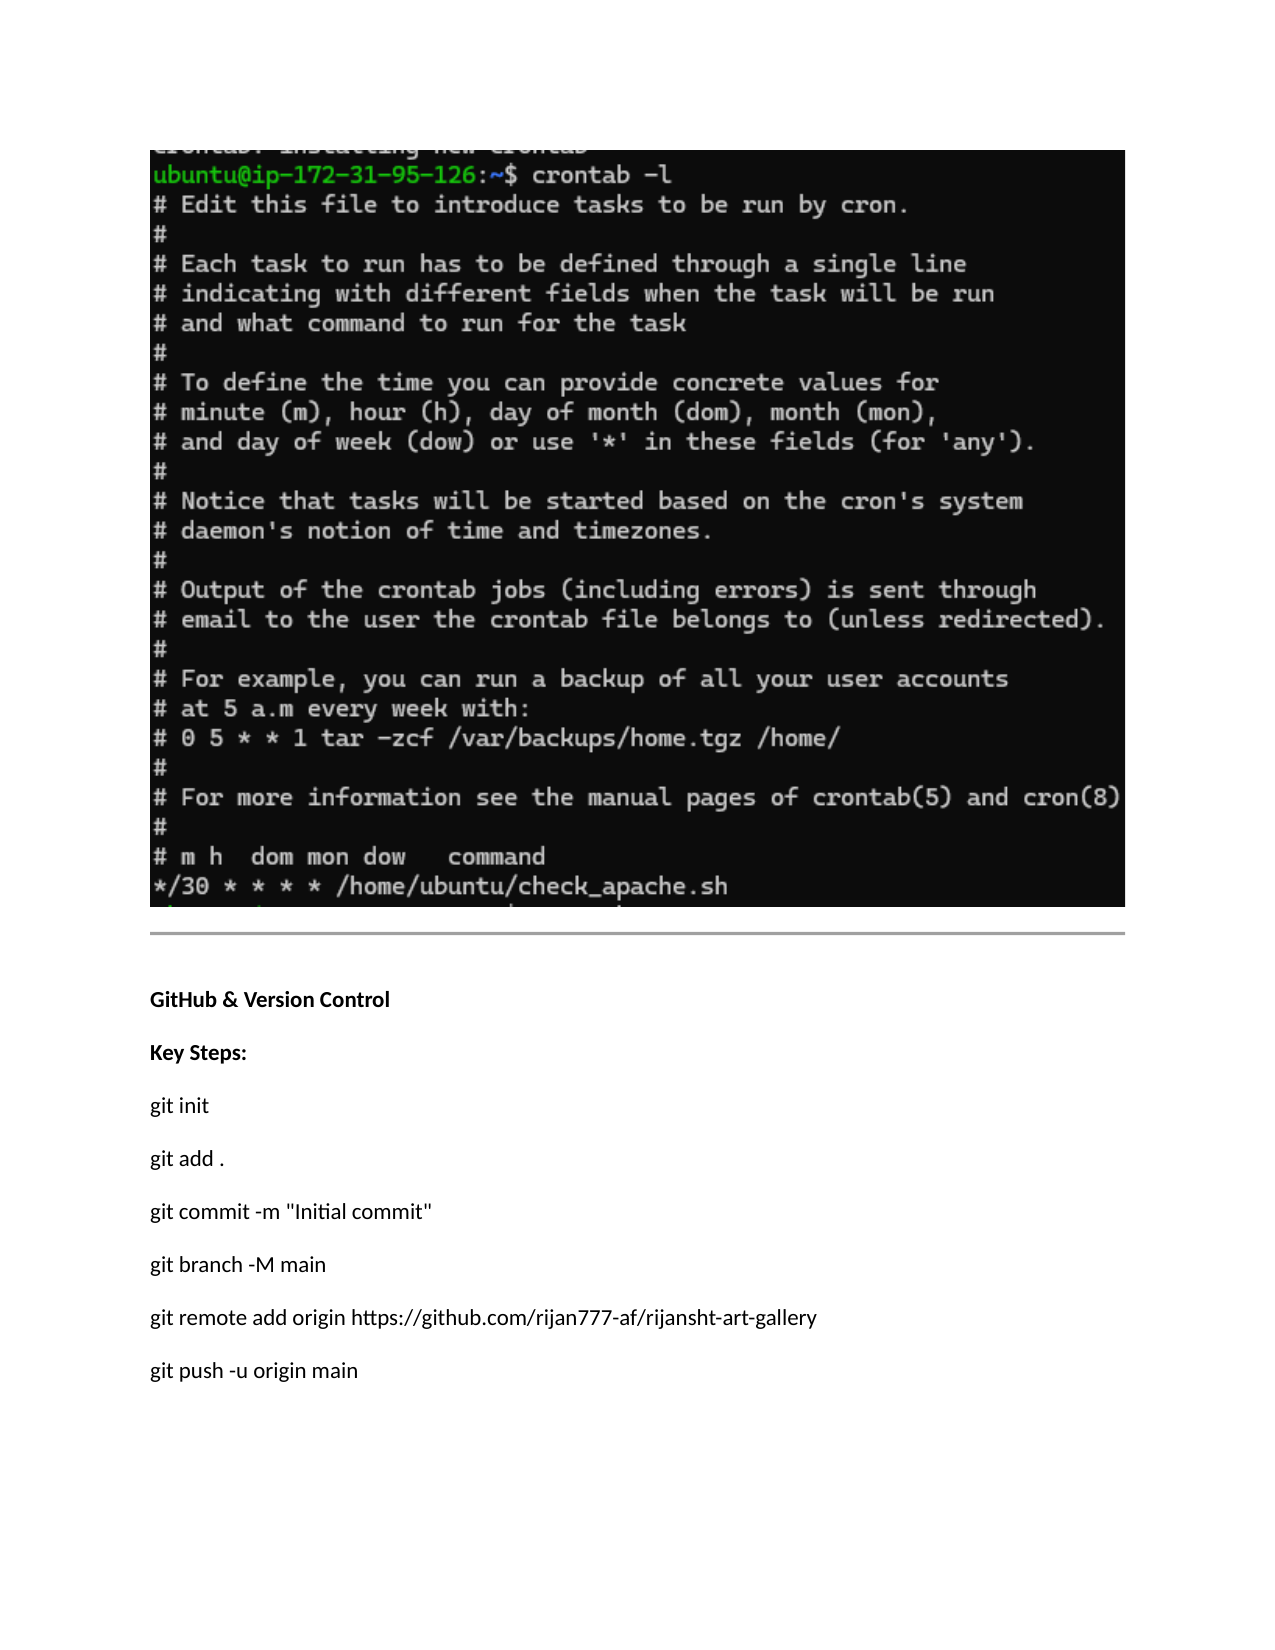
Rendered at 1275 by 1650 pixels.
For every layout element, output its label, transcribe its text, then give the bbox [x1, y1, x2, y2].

text git commit -m "Initial commit" [150, 1197, 1125, 1225]
text git add . [150, 1144, 1125, 1172]
text git branch -M main [150, 1250, 1125, 1278]
text Key Steps: [150, 1038, 1125, 1066]
text git remote add origin https://github.com/rijan777-af/rijansht-art-gallery [150, 1303, 1125, 1331]
text git init [150, 1091, 1125, 1119]
text GitHub & Version Control [150, 985, 1125, 1013]
picture [150, 150, 1125, 907]
text git push -u origin main [150, 1356, 1125, 1384]
